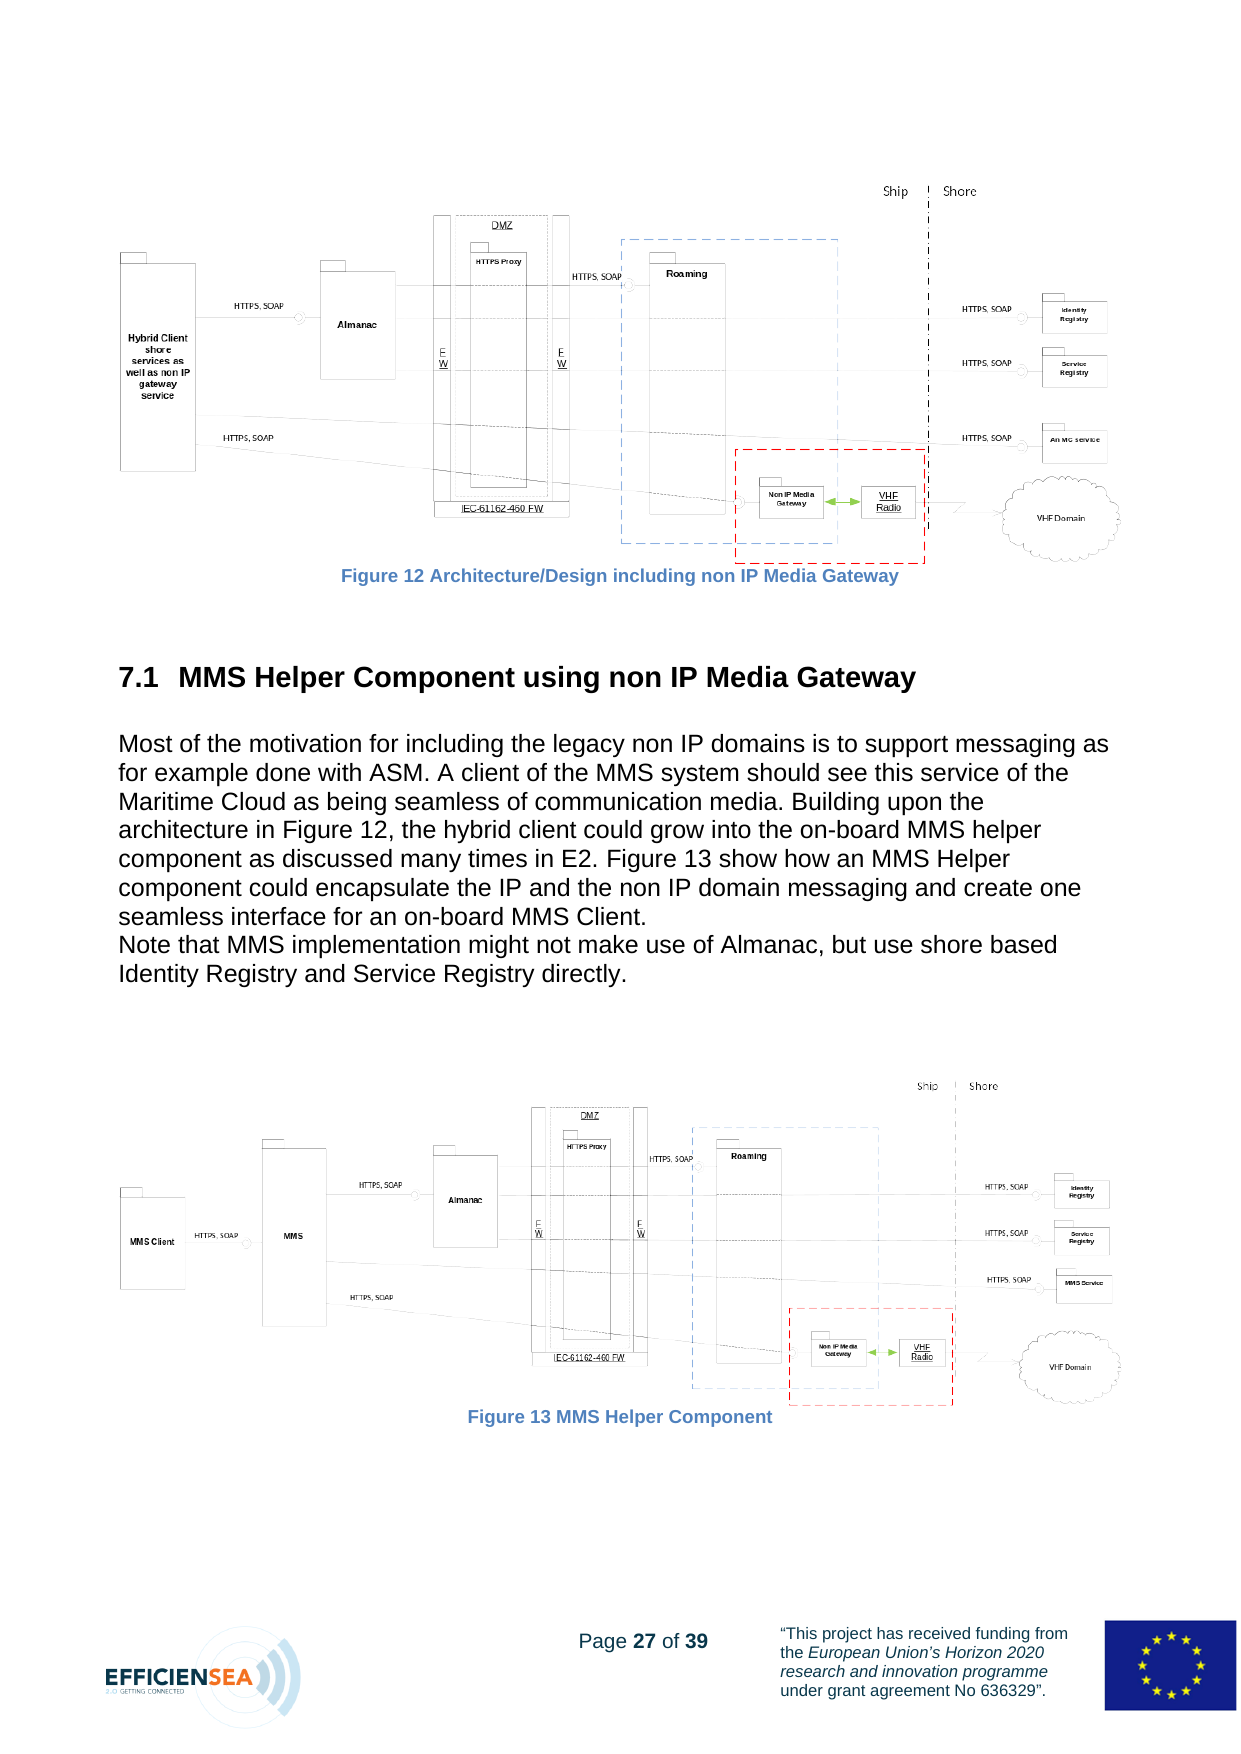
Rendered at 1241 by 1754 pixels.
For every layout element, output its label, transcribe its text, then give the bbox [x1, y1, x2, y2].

text Figure 13 MMS Helper Component [118, 1405, 1122, 1427]
picture [1102, 1618, 1237, 1709]
text Note that MMS implementation might not make use of Almanac, but use shore based Identity Registry and Service Registry directly. [118, 930, 1122, 988]
text Figure 12 Architecture/Design including non IP Media Gateway [118, 564, 1122, 586]
picture [99, 1618, 306, 1737]
subtitle MMS Helper Component using non IP Media Gateway [118, 661, 1122, 694]
text Most of the motivation for including the legacy non IP domains is to support messaging as for example done with ASM. A client of the MMS system should see this service of the Maritime Cloud as being seamless of communication media. Building upon the architecture in Figure 12, the hybrid client could grow into the on-board MMS helper component as discussed many times in E2. Figure 13 show how an MMS Helper component could encapsulate the IP and the non IP domain messaging and create one seamless interface for an on-board MMS Client. [118, 729, 1122, 930]
